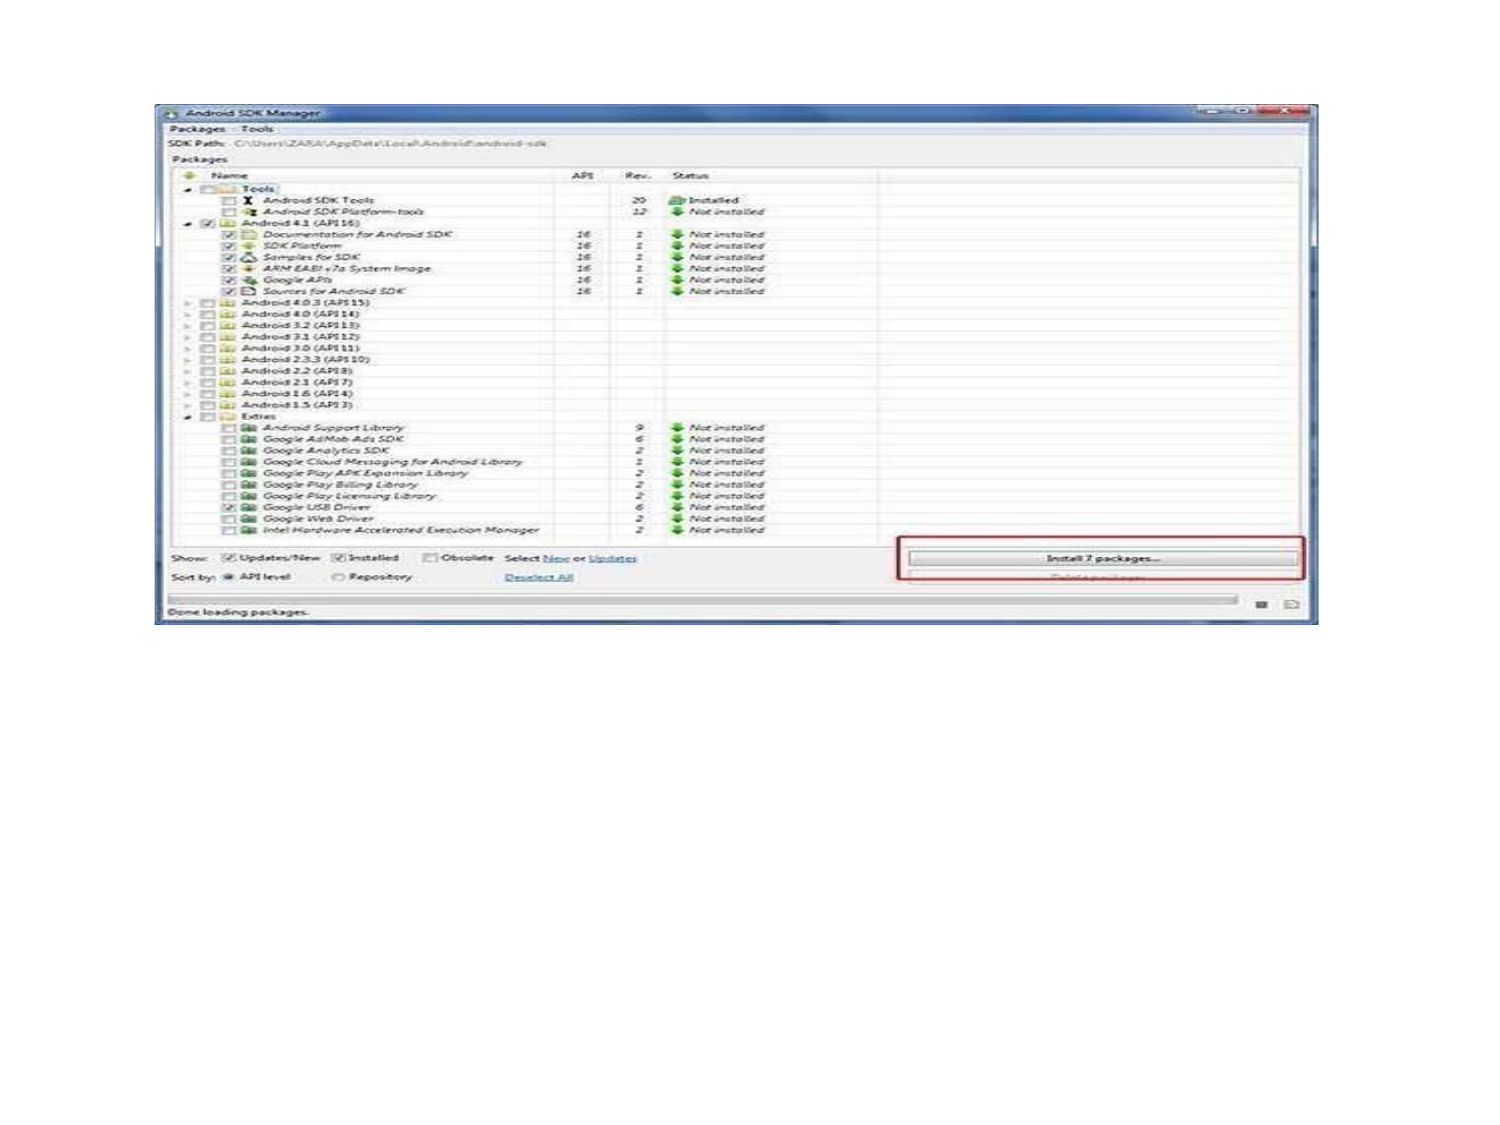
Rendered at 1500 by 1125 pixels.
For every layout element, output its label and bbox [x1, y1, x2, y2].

picture [154, 104, 1319, 625]
